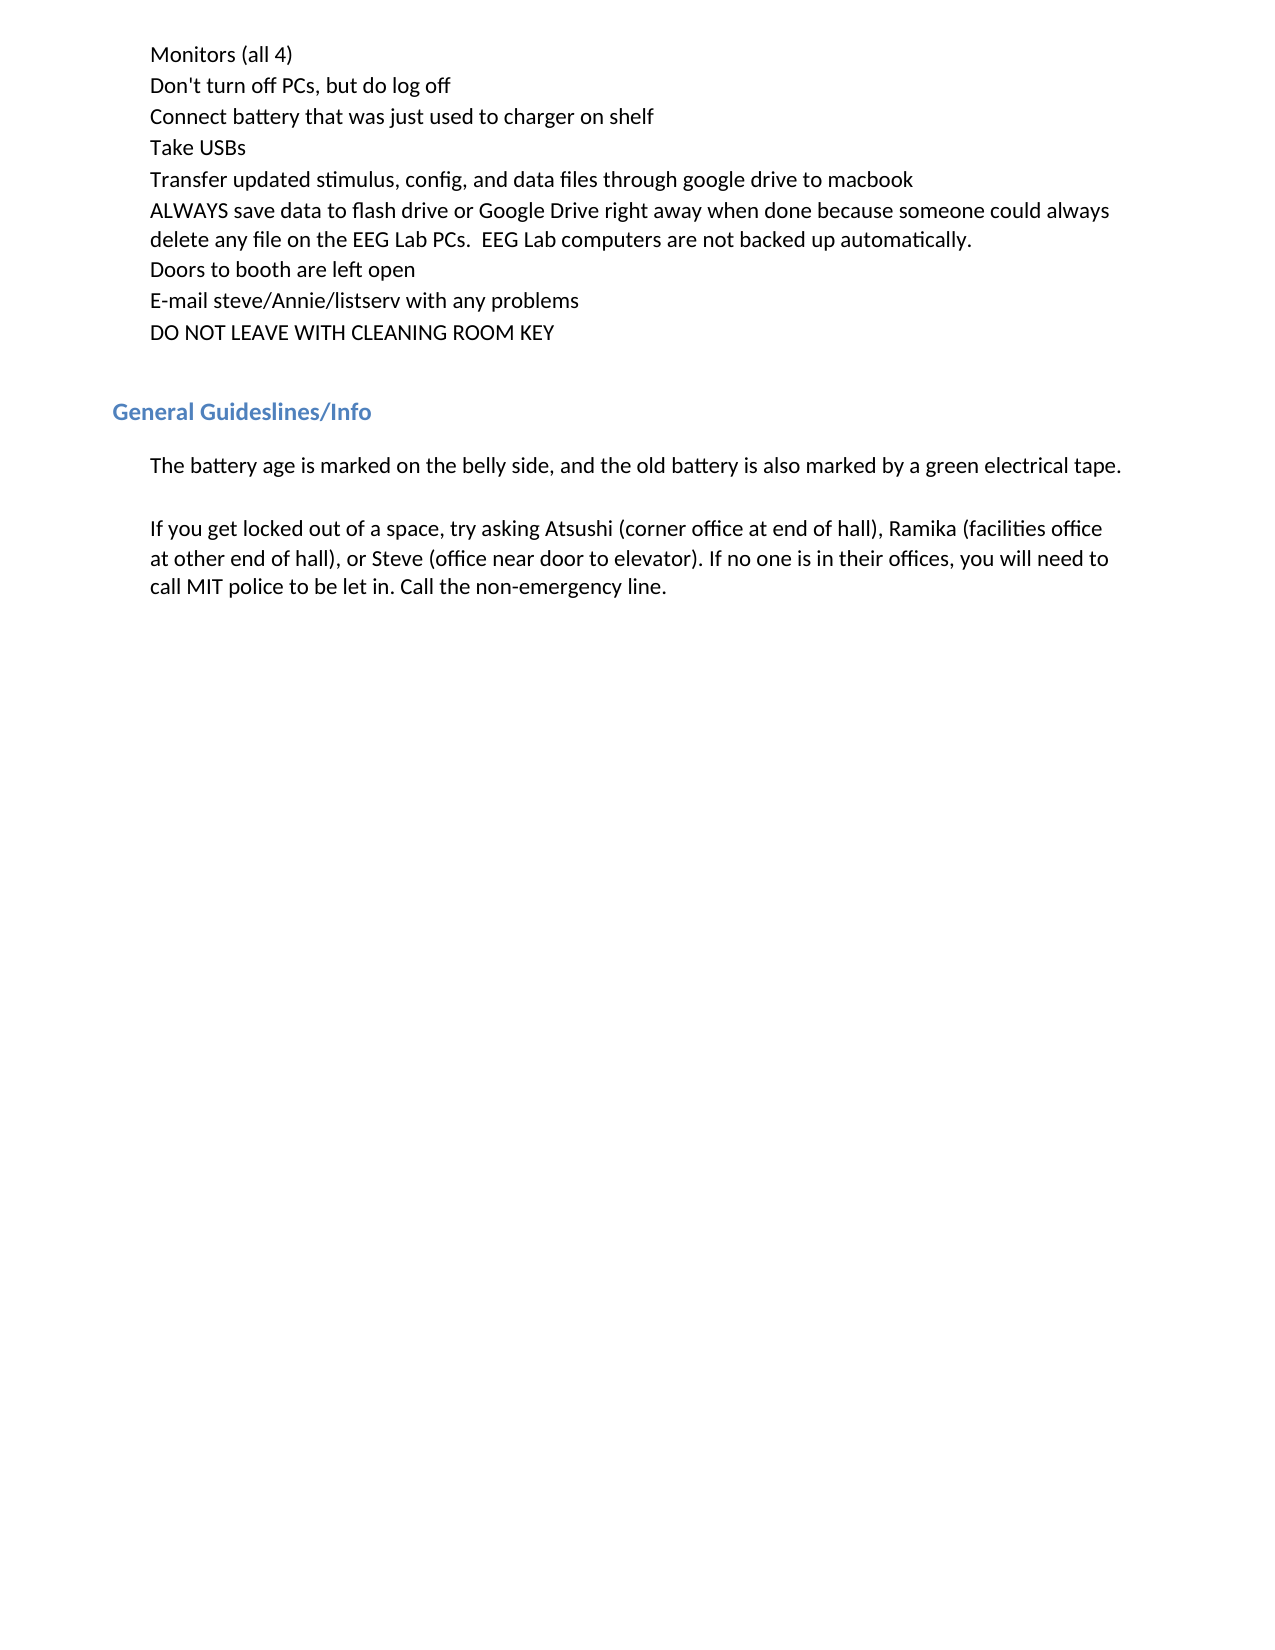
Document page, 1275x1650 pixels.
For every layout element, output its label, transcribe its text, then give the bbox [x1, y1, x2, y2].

list Monitors (all 4) [112, 37, 1125, 69]
list ALWAYS save data to flash drive or Google Drive right away when done because someone could always delete any file on the EEG Lab PCs. EEG Lab computers are not backed up automatically. [112, 194, 1125, 253]
list Doors to booth are left open [112, 253, 1125, 284]
list DO NOT LEAVE WITH CLEANING ROOM KEY [112, 316, 1125, 376]
list Transfer updated stimulus, config, and data files through google drive to macbook [112, 162, 1125, 194]
list Take USBs [112, 131, 1125, 162]
list Connect battery that was just used to charger on shelf [112, 100, 1125, 131]
subtitle General Guideslines/Info [112, 396, 1125, 427]
list The battery age is marked on the belly side, and the old battery is also marked by a green electrical tape. [112, 447, 1125, 510]
list Don't turn off PCs, but do log off [112, 69, 1125, 100]
list If you get locked out of a space, try asking Atsushi (corner office at end of hall), Ramika (facilities office at other end of hall), or Steve (office near door to elevator). If no one is in their offices, you will need to call MIT police to be let in. Call the non-emergency line. [112, 510, 1125, 600]
list E-mail steve/Annie/listserv with any problems [112, 284, 1125, 316]
